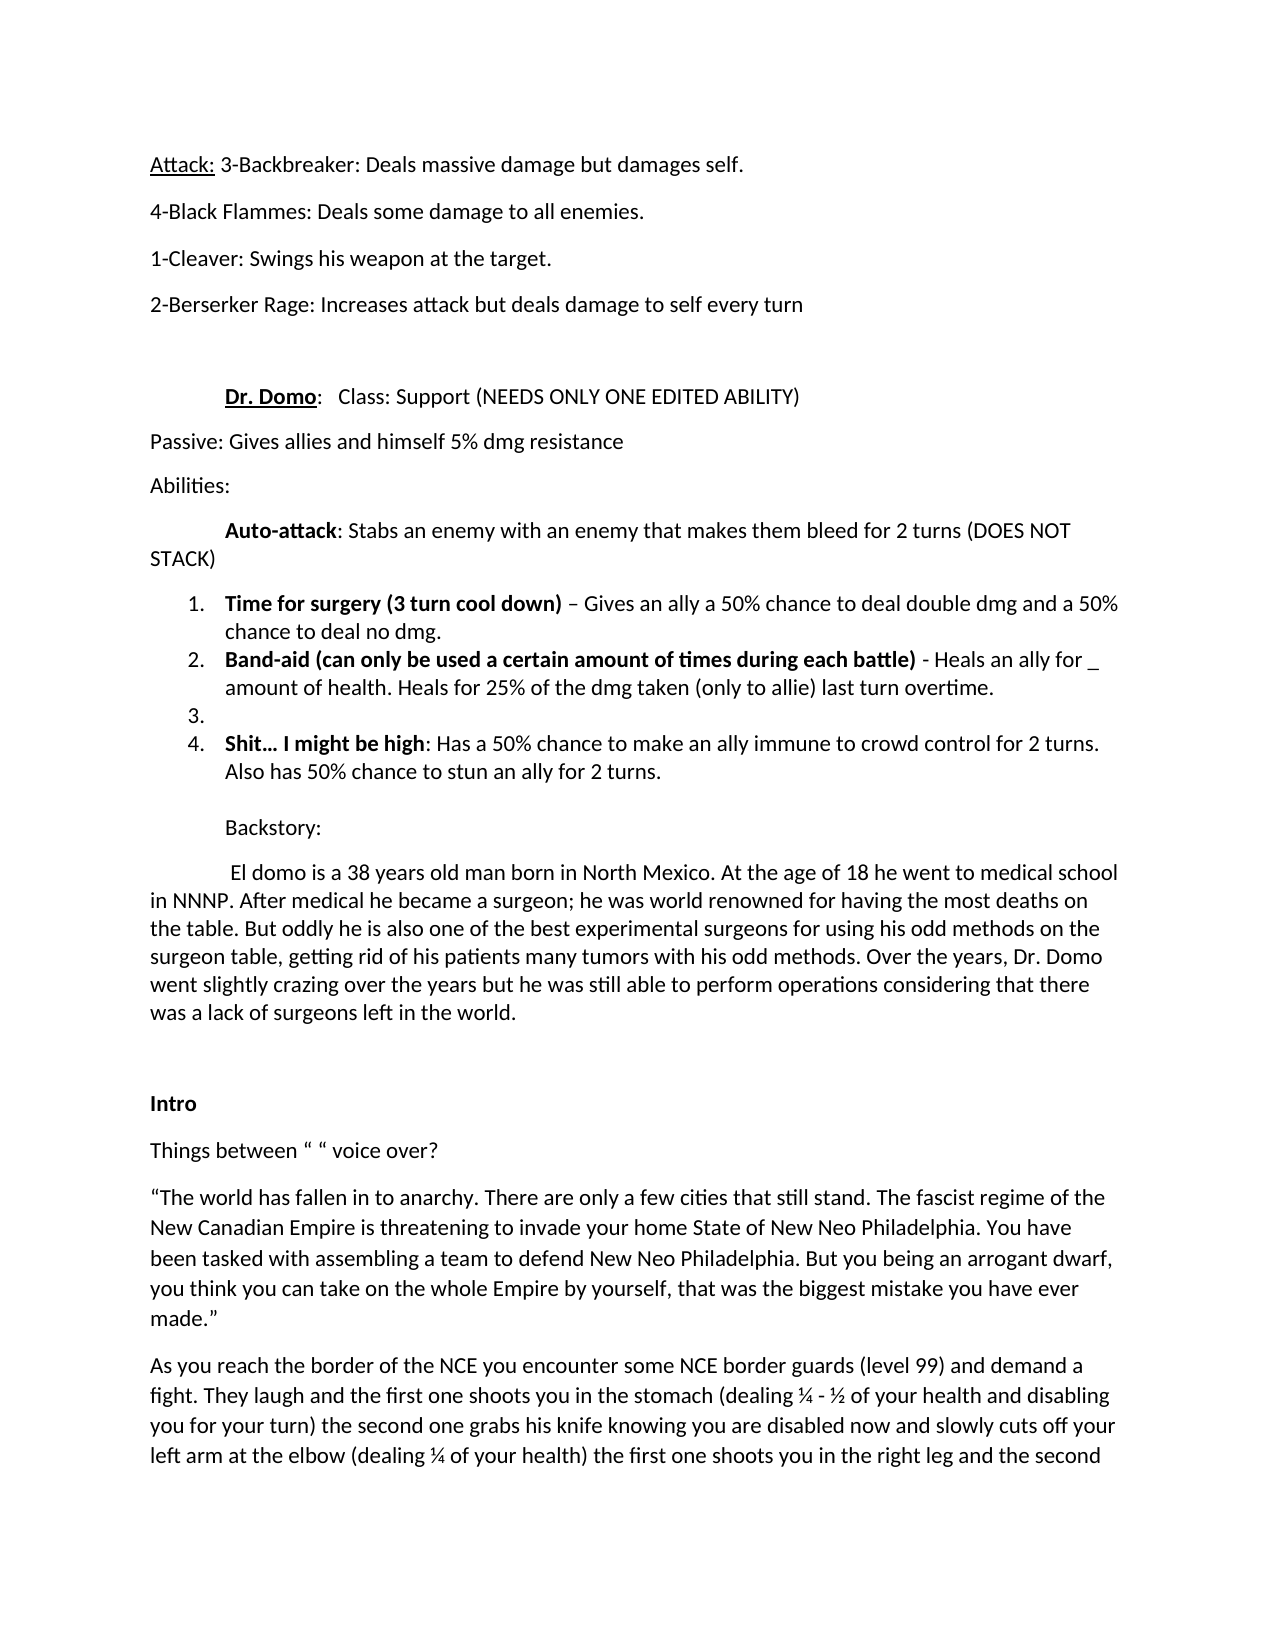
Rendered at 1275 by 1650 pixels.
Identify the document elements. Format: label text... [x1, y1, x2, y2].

text 2-Berserker Rage: Increases attack but deals damage to self every turn [150, 291, 1125, 319]
text Attack: 3-Backbreaker: Deals massive damage but damages self. [150, 150, 1125, 178]
text 4-Black Flammes: Deals some damage to all enemies. [150, 197, 1125, 225]
text Auto-attack: Stabs an enemy with an enemy that makes them bleed for 2 turns (DOES NOT STACK) [150, 516, 1125, 572]
text 1-Cleaver: Swings his weapon at the target. [150, 244, 1125, 272]
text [150, 1351, 1125, 1469]
text Dr. Domo: Class: Support (NEEDS ONLY ONE EDITED ABILITY) [150, 382, 1125, 410]
text Intro [150, 1089, 1125, 1117]
text Things between “ “ voice over? [150, 1136, 1125, 1164]
text Passive: Gives allies and himself 5% dmg resistance [150, 427, 1125, 455]
list Shit… I might be high: Has a 50% chance to make an ally immune to crowd control for 2 turns. Also has 50% chance to stun an ally for 2 turns. [187, 729, 1125, 785]
text “The world has fallen in to anarchy. There are only a few cities that still stand. The fascist regime of the New Canadian Empire is threatening to invade your home State of New Neo Philadelphia. You have been tasked with assembling a team to defend New Neo Philadelphia. But you being an arrogant dwarf, you think you can take on the whole Empire by yourself, that was the biggest mistake you have ever made.” [150, 1183, 1125, 1332]
text Abilities: [150, 472, 1125, 499]
text El domo is a 38 years old man born in North Mexico. At the age of 18 he went to medical school in NNNP. After medical he became a surgeon; he was world renowned for having the most deaths on the table. But oddly he is also one of the best experimental surgeons for using his odd methods on the surgeon table, getting rid of his patients many tumors with his odd methods. Over the years, Dr. Domo went slightly crazing over the years but he was still able to perform operations considering that there was a lack of surgeons left in the world. [150, 858, 1125, 1026]
list Band-aid (can only be used a certain amount of times during each battle) - Heals an ally for _ amount of health. Heals for 25% of the dmg taken (only to allie) last turn overtime. [187, 645, 1125, 701]
list Backstory: [225, 813, 1125, 841]
list Time for surgery (3 turn cool down) – Gives an ally a 50% chance to deal double dmg and a 50% chance to deal no dmg. [187, 589, 1125, 645]
